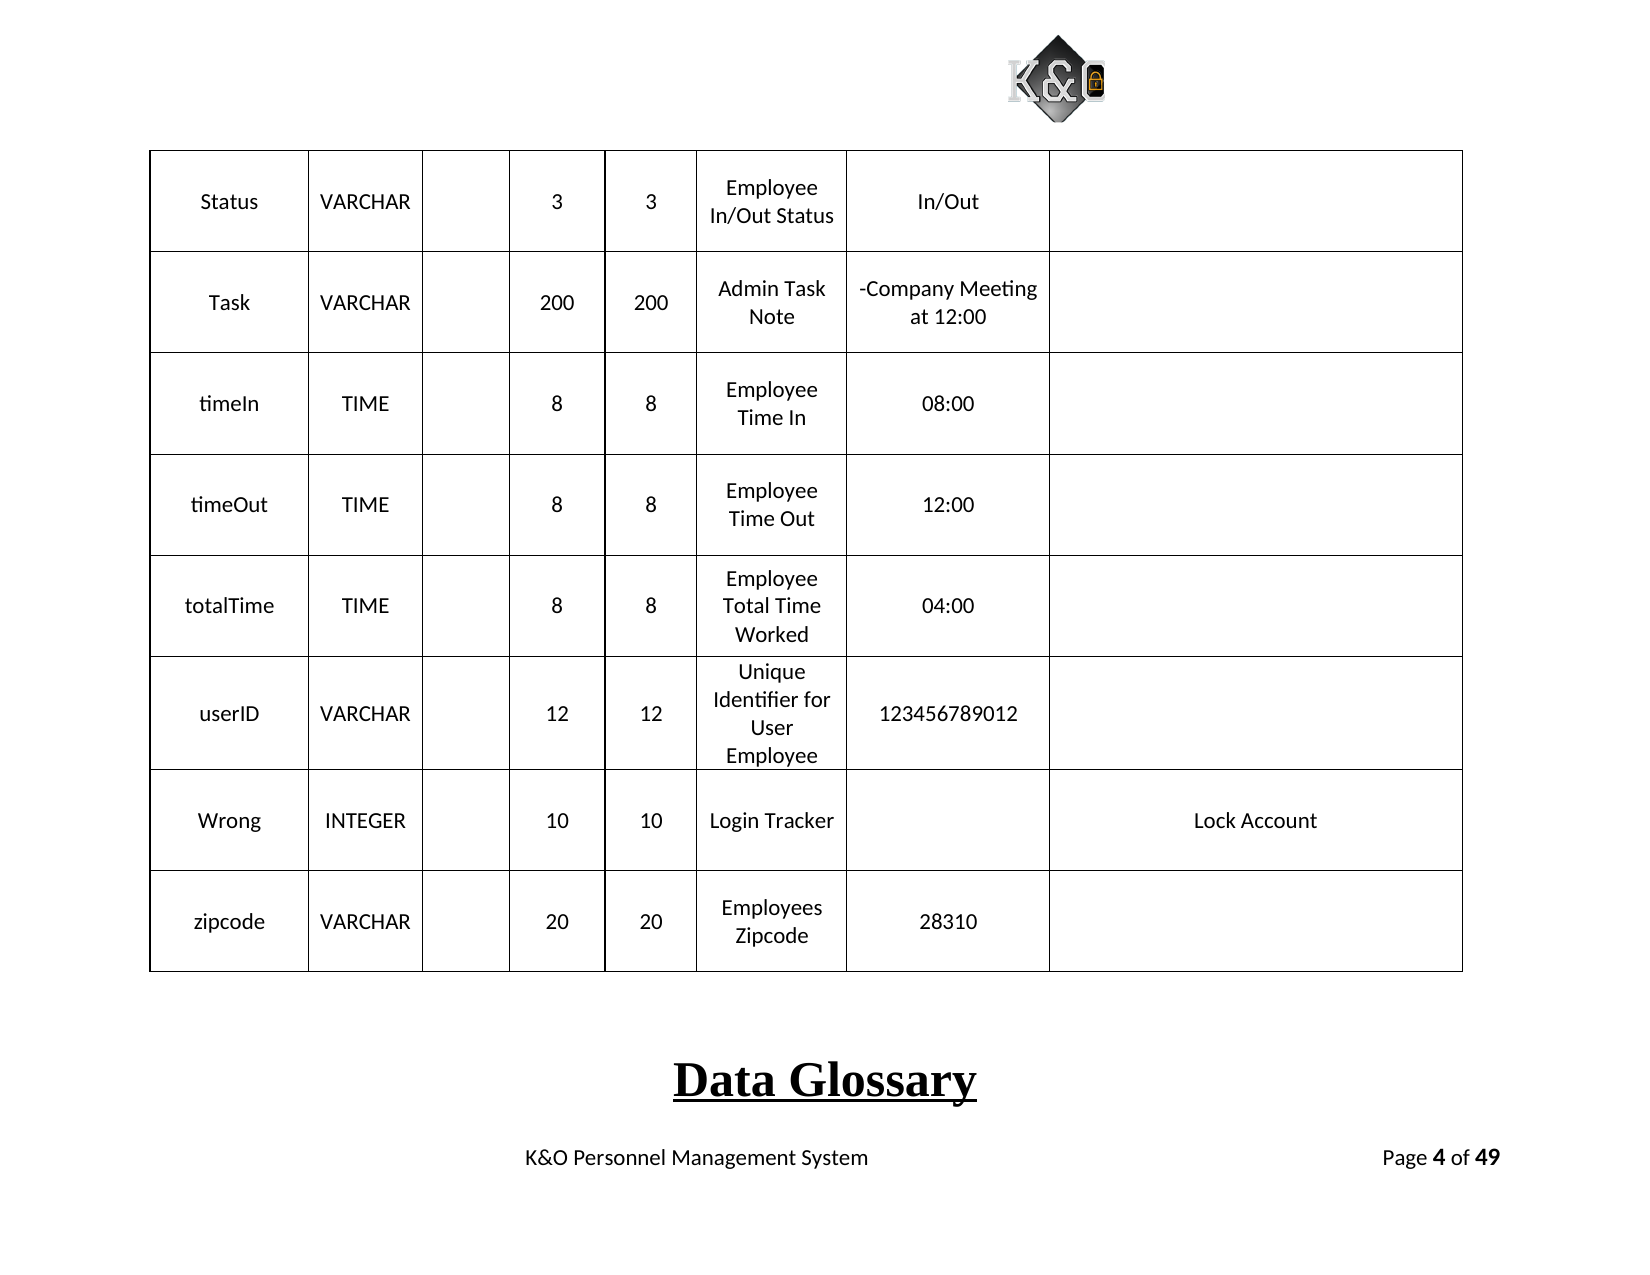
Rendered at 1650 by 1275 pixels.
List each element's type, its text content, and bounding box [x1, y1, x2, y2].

table_cell [423, 252, 509, 352]
table_cell 20 [510, 871, 604, 971]
table_cell Employee Time Out [697, 455, 846, 554]
table_cell [1050, 455, 1462, 554]
text Data Glossary [150, 1049, 1500, 1107]
table_cell 8 [510, 353, 604, 453]
table_cell [1050, 252, 1462, 352]
table_cell [423, 556, 509, 656]
table_cell 8 [510, 556, 604, 656]
table_cell Unique Identifier for User Employee [697, 657, 846, 769]
table_cell 10 [510, 770, 604, 870]
table_cell [423, 871, 509, 971]
table_cell Employee Time In [697, 353, 846, 453]
table_cell 04:00 [847, 556, 1049, 656]
table_cell INTEGER [309, 770, 422, 870]
table_cell VARCHAR [309, 657, 422, 769]
table_cell Lock Account [1050, 770, 1462, 870]
table_cell TIME [309, 455, 422, 554]
table_cell 8 [606, 556, 696, 656]
table_cell Admin Task Note [697, 252, 846, 352]
table_cell Task [151, 252, 308, 352]
table_cell totalTime [151, 556, 308, 656]
table_cell 20 [606, 871, 696, 971]
table_cell Wrong [151, 770, 308, 870]
table_cell [1050, 353, 1462, 453]
table_cell [423, 455, 509, 554]
table_cell 8 [606, 455, 696, 554]
table_cell [1050, 151, 1462, 251]
picture [1007, 34, 1105, 122]
table_cell VARCHAR [309, 252, 422, 352]
table_cell Employees Zipcode [697, 871, 846, 971]
table_cell 200 [510, 252, 604, 352]
table_cell 8 [606, 353, 696, 453]
table_cell [1050, 657, 1462, 769]
table_cell [423, 770, 509, 870]
table_cell 12 [606, 657, 696, 769]
table_cell 08:00 [847, 353, 1049, 453]
table_cell 3 [606, 151, 696, 251]
table_cell 123456789012 [847, 657, 1049, 769]
table_cell Employee Total Time Worked [697, 556, 846, 656]
table_cell [423, 657, 509, 769]
table_cell -Company Meeting at 12:00 [847, 252, 1049, 352]
table_cell Status [151, 151, 308, 251]
table_cell VARCHAR [309, 151, 422, 251]
table_cell [423, 353, 509, 453]
table_cell VARCHAR [309, 871, 422, 971]
table_cell timeOut [151, 455, 308, 554]
table_cell 12 [510, 657, 604, 769]
table_cell TIME [309, 353, 422, 453]
table_cell userID [151, 657, 308, 769]
table_cell 200 [606, 252, 696, 352]
table_cell timeIn [151, 353, 308, 453]
table_cell [847, 770, 1049, 870]
table_cell [1050, 556, 1462, 656]
table_cell zipcode [151, 871, 308, 971]
table_cell 12:00 [847, 455, 1049, 554]
table_cell 8 [510, 455, 604, 554]
table_cell [423, 151, 509, 251]
table_cell 10 [606, 770, 696, 870]
table_cell In/Out [847, 151, 1049, 251]
table_cell Employee In/Out Status [697, 151, 846, 251]
table_cell 28310 [847, 871, 1049, 971]
table_cell [1050, 871, 1462, 971]
table_cell 3 [510, 151, 604, 251]
table_cell TIME [309, 556, 422, 656]
table_cell Login Tracker [697, 770, 846, 870]
